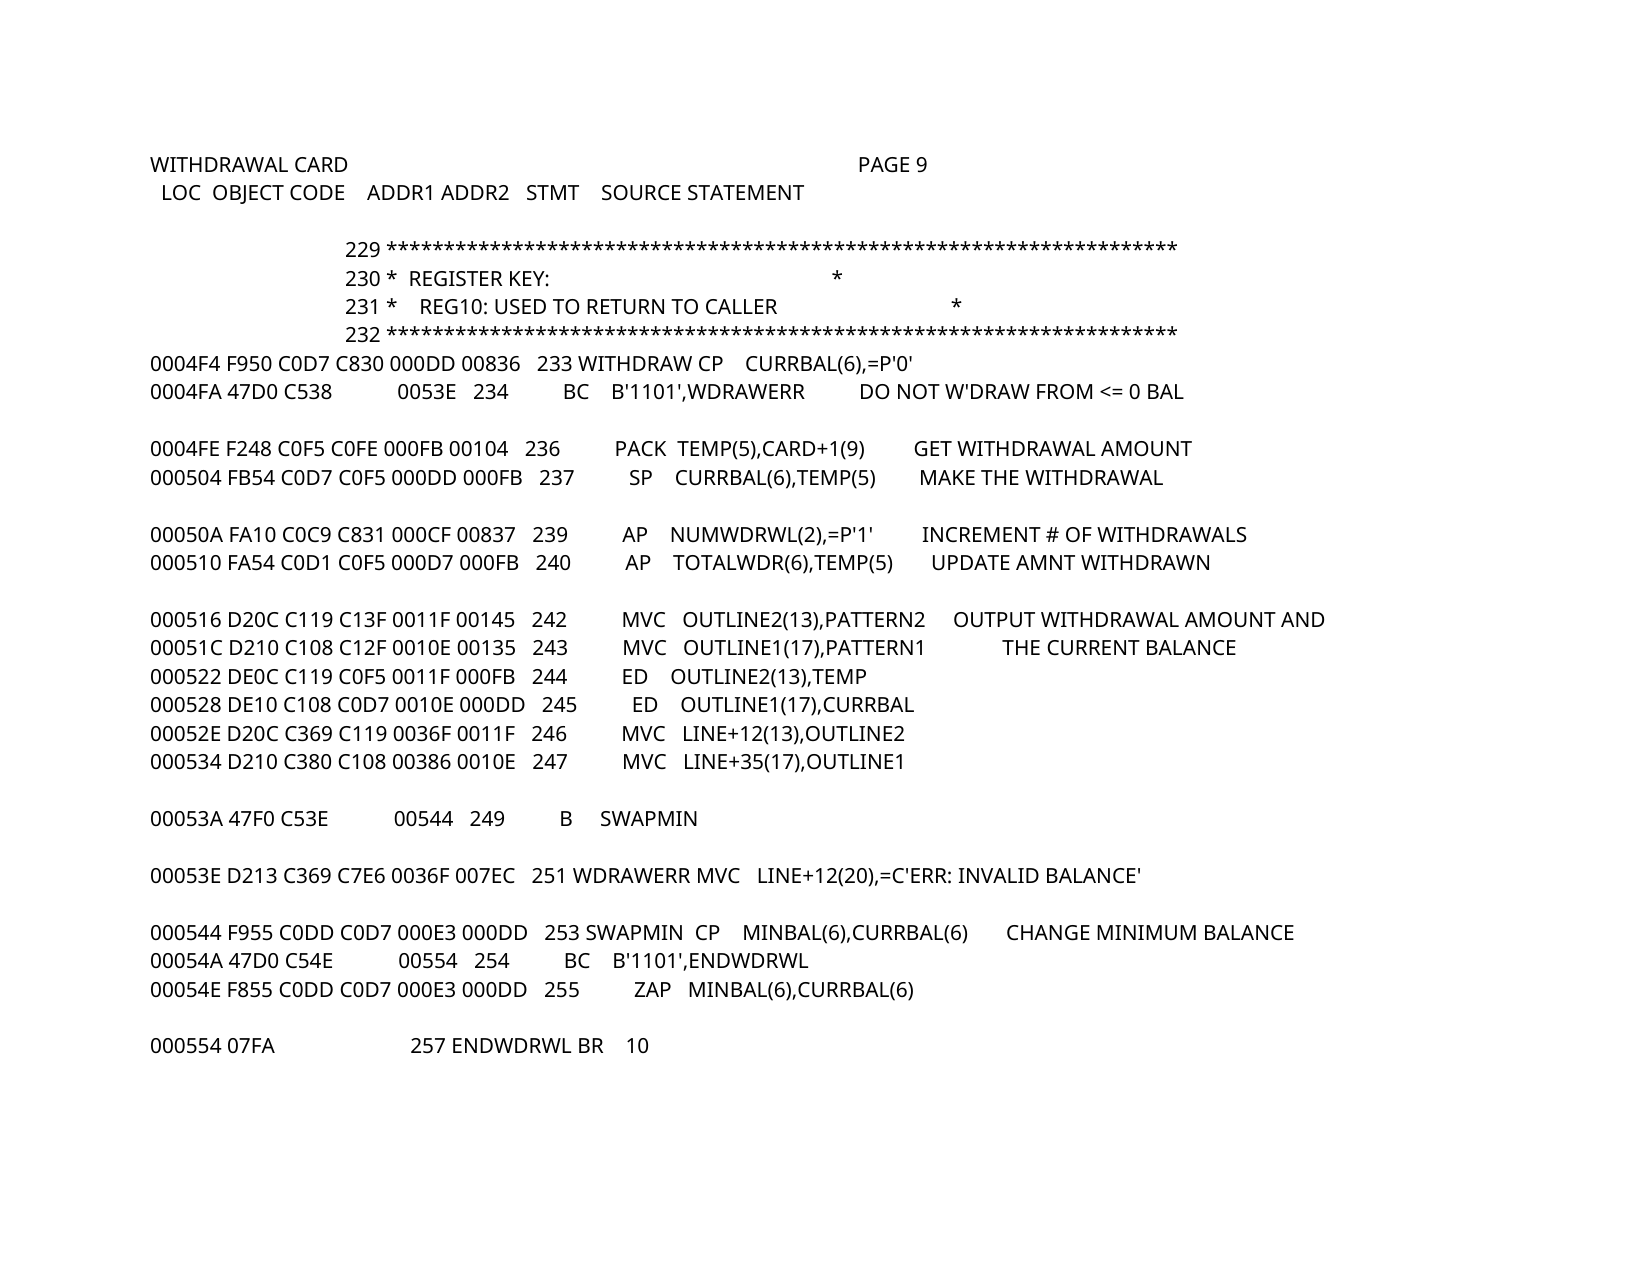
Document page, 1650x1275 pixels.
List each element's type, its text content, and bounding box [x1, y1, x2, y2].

text 000516 D20C C119 C13F 0011F 00145 242 MVC OUTLINE2(13),PATTERN2 OUTPUT WITHDRAWAL AMOUNT AND [150, 605, 1500, 633]
text 0004FA 47D0 C538 0053E 234 BC B'1101',WDRAWERR DO NOT W'DRAW FROM <= 0 BAL [150, 377, 1500, 406]
text 000544 F955 C0DD C0D7 000E3 000DD 253 SWAPMIN CP MINBAL(6),CURRBAL(6) CHANGE MINIMUM BALANCE [150, 918, 1500, 946]
text 230 * REGISTER KEY: * [150, 264, 1500, 292]
text 000504 FB54 C0D7 C0F5 000DD 000FB 237 SP CURRBAL(6),TEMP(5) MAKE THE WITHDRAWAL [150, 463, 1500, 491]
text 0004FE F248 C0F5 C0FE 000FB 00104 236 PACK TEMP(5),CARD+1(9) GET WITHDRAWAL AMOUNT [150, 434, 1500, 463]
text 229 ********************************************************************* [150, 235, 1500, 264]
text 231 * REG10: USED TO RETURN TO CALLER * [150, 292, 1500, 321]
text 00054E F855 C0DD C0D7 000E3 000DD 255 ZAP MINBAL(6),CURRBAL(6) [150, 975, 1500, 1003]
text WITHDRAWAL CARD PAGE 9 [150, 150, 1500, 178]
text 00051C D210 C108 C12F 0010E 00135 243 MVC OUTLINE1(17),PATTERN1 THE CURRENT BALANCE [150, 633, 1500, 662]
text 000534 D210 C380 C108 00386 0010E 247 MVC LINE+35(17),OUTLINE1 [150, 747, 1500, 776]
text 00050A FA10 C0C9 C831 000CF 00837 239 AP NUMWDRWL(2),=P'1' INCREMENT # OF WITHDRAWALS [150, 520, 1500, 548]
text 0004F4 F950 C0D7 C830 000DD 00836 233 WITHDRAW CP CURRBAL(6),=P'0' [150, 349, 1500, 377]
text 000554 07FA 257 ENDWDRWL BR 10 [150, 1032, 1500, 1060]
text 232 ********************************************************************* [150, 321, 1500, 349]
text 00053E D213 C369 C7E6 0036F 007EC 251 WDRAWERR MVC LINE+12(20),=C'ERR: INVALID BALANCE' [150, 861, 1500, 889]
text 00052E D20C C369 C119 0036F 0011F 246 MVC LINE+12(13),OUTLINE2 [150, 719, 1500, 747]
text 000510 FA54 C0D1 C0F5 000D7 000FB 240 AP TOTALWDR(6),TEMP(5) UPDATE AMNT WITHDRAWN [150, 548, 1500, 577]
text 000522 DE0C C119 C0F5 0011F 000FB 244 ED OUTLINE2(13),TEMP [150, 662, 1500, 690]
text 000528 DE10 C108 C0D7 0010E 000DD 245 ED OUTLINE1(17),CURRBAL [150, 690, 1500, 719]
text 00054A 47D0 C54E 00554 254 BC B'1101',ENDWDRWL [150, 946, 1500, 975]
text LOC OBJECT CODE ADDR1 ADDR2 STMT SOURCE STATEMENT [150, 178, 1500, 207]
text 00053A 47F0 C53E 00544 249 B SWAPMIN [150, 804, 1500, 832]
